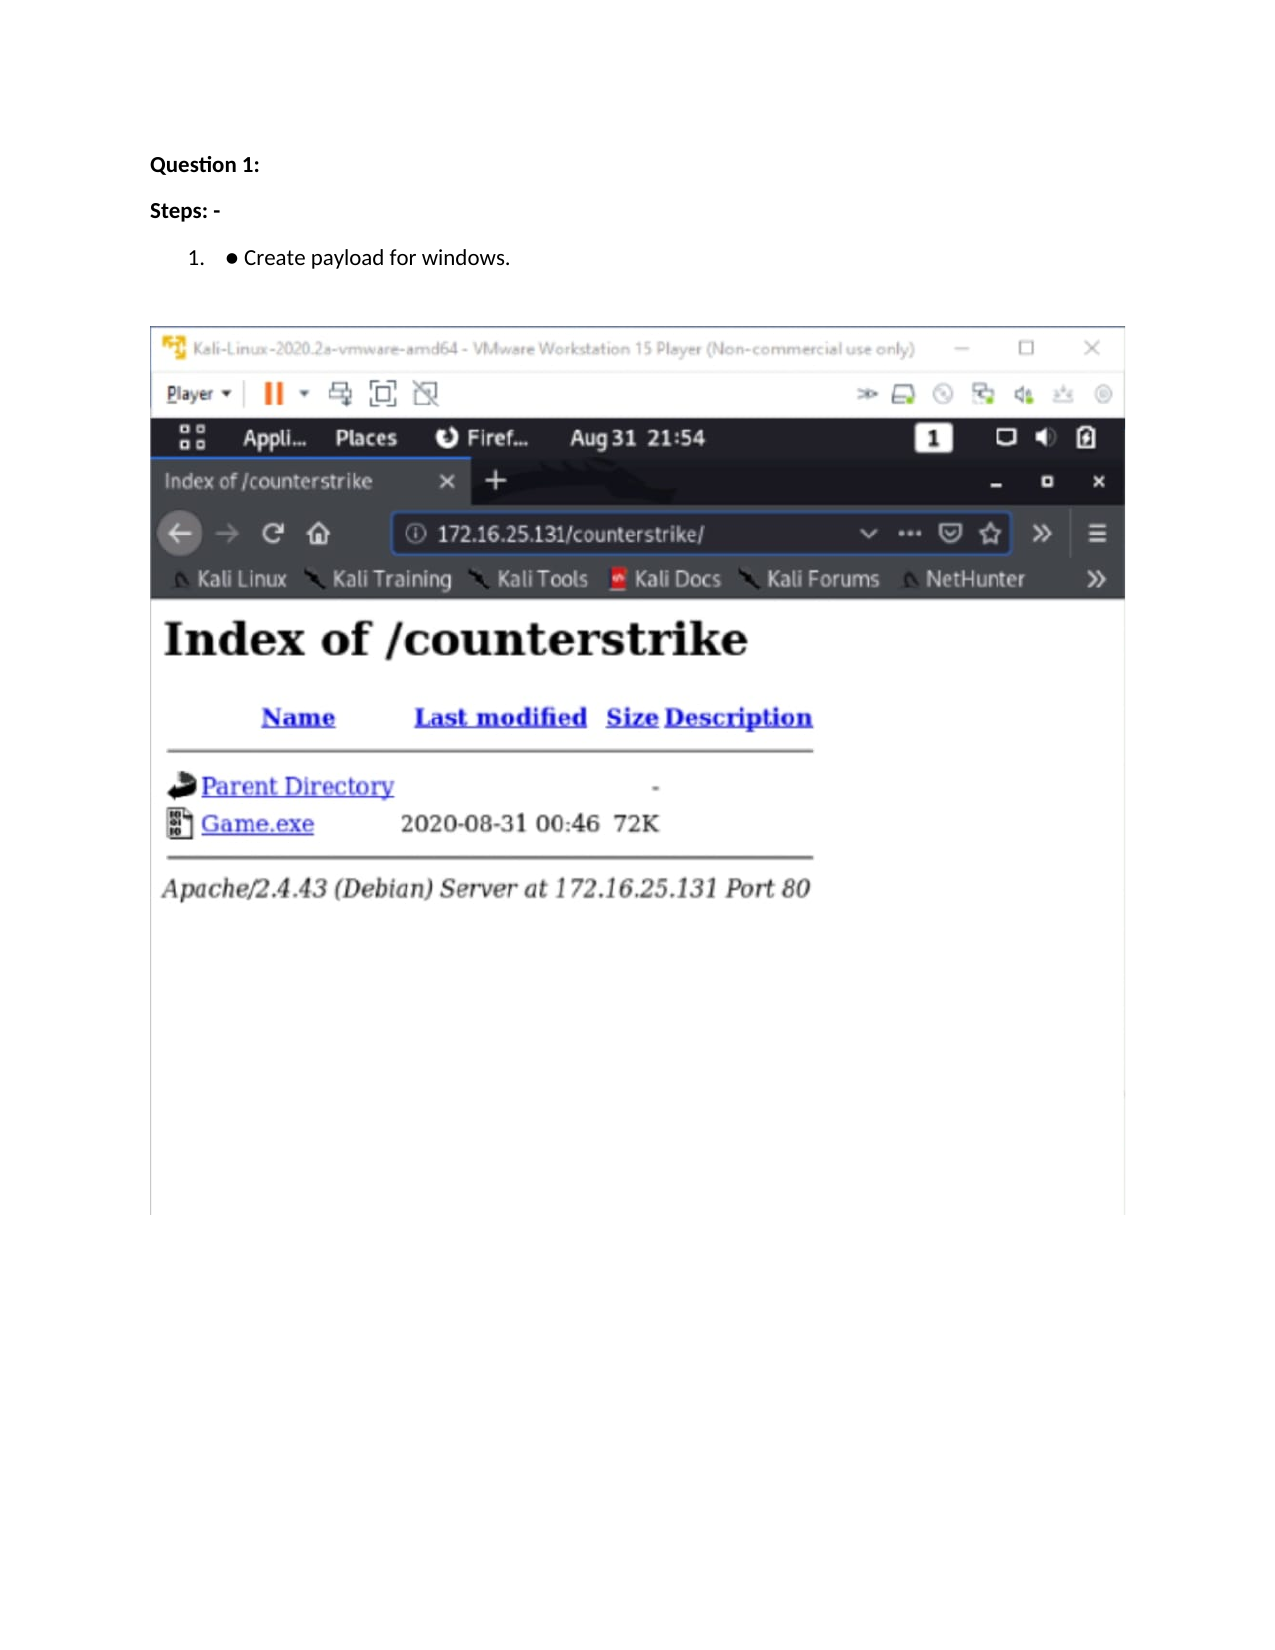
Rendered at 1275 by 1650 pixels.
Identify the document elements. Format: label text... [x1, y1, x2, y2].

picture [150, 326, 1125, 1215]
list ● Create payload for windows. [187, 243, 1125, 271]
text Question 1: [150, 150, 1125, 178]
text Steps: - [150, 196, 1125, 224]
